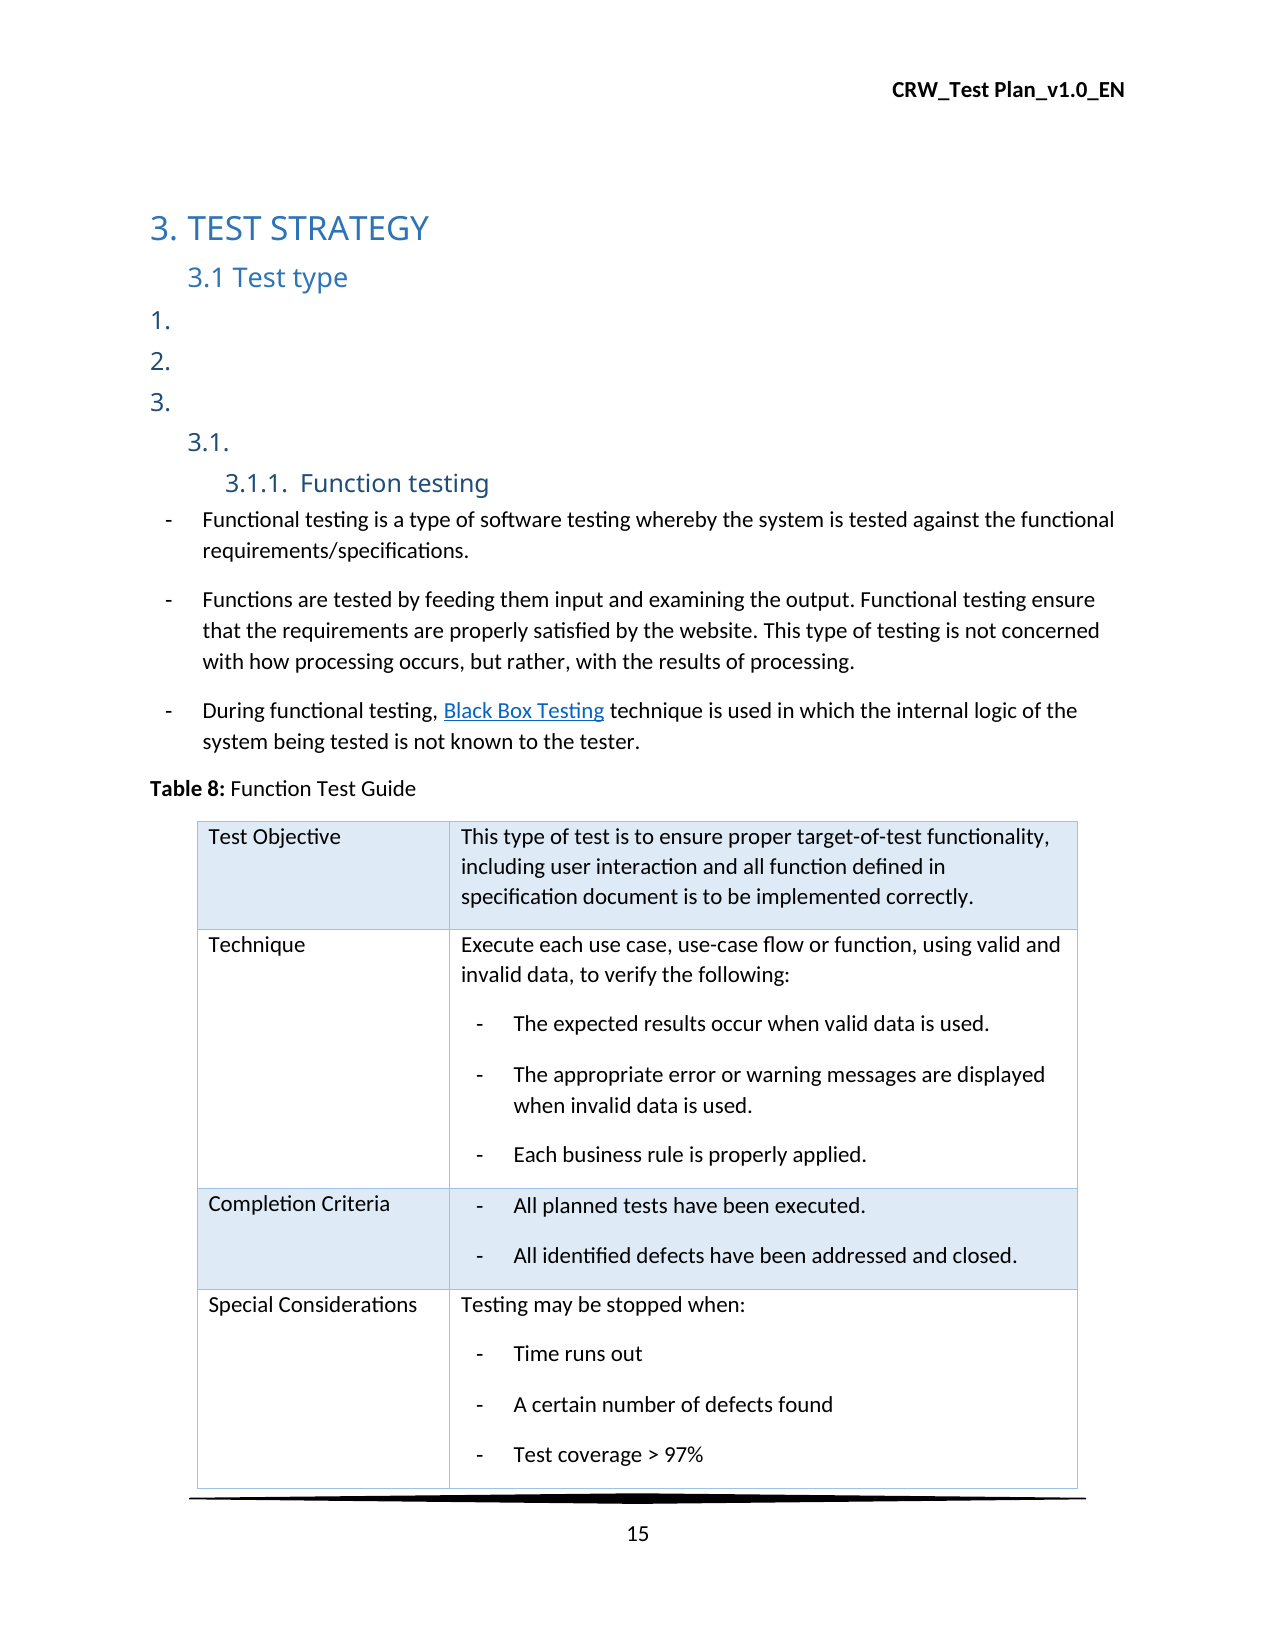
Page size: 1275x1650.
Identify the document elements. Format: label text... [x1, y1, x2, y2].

table_header This type of test is to ensure proper target-of-test functionality, including user interaction and all function defined in specification document is to be implemented correctly. [450, 822, 1077, 929]
table_cell Technique [198, 930, 449, 1188]
list Functions are tested by feeding them input and examining the output. Functional testing ensure that the requirements are properly satisfied by the website. This type of testing is not concerned with how processing occurs, but rather, with the results of processing. [165, 583, 1125, 675]
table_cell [450, 1290, 1077, 1488]
table_cell All planned tests have been executed. All identified defects have been addressed and closed. [450, 1189, 1077, 1289]
subtitle TEST STRATEGY [150, 205, 1125, 251]
table_cell Execute each use case, use-case flow or function, using valid and invalid data, to verify the following: The expected results occur when valid data is used. The appropriate error or warning messages are displayed when invalid data is used. Each business rule is properly applied. [450, 930, 1077, 1188]
subtitle Function testing [225, 466, 1125, 500]
list Function Test Guide [150, 774, 1125, 802]
list During functional testing, Black Box Testing technique is used in which the internal logic of the system being tested is not known to the tester. [165, 694, 1125, 755]
list Functional testing is a type of software testing whereby the system is tested against the functional requirements/specifications. [165, 503, 1125, 564]
table_cell Completion Criteria [198, 1189, 449, 1289]
subtitle Test type [187, 258, 1125, 295]
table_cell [198, 1290, 449, 1488]
table_header Test Objective [198, 822, 449, 929]
